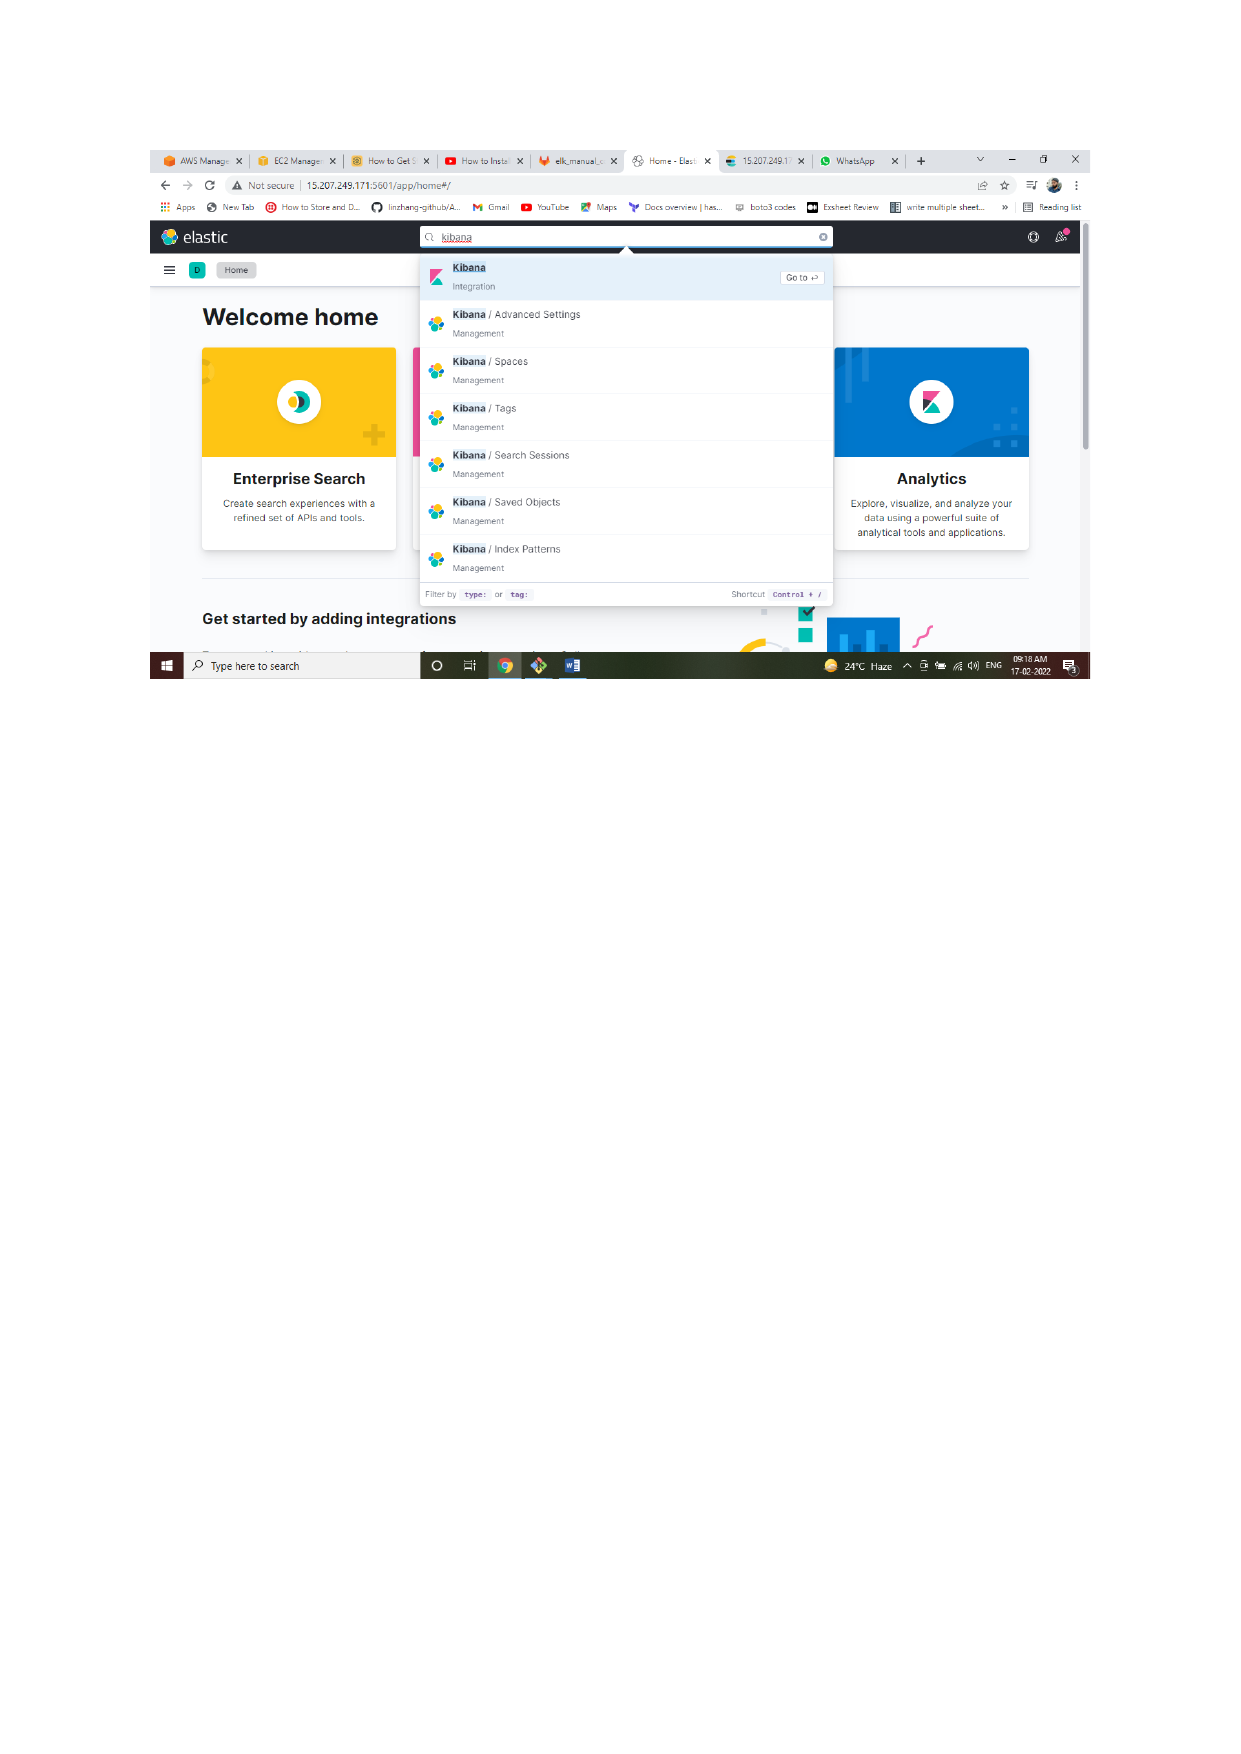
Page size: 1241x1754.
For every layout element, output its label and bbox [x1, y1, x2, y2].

picture [150, 150, 1091, 679]
